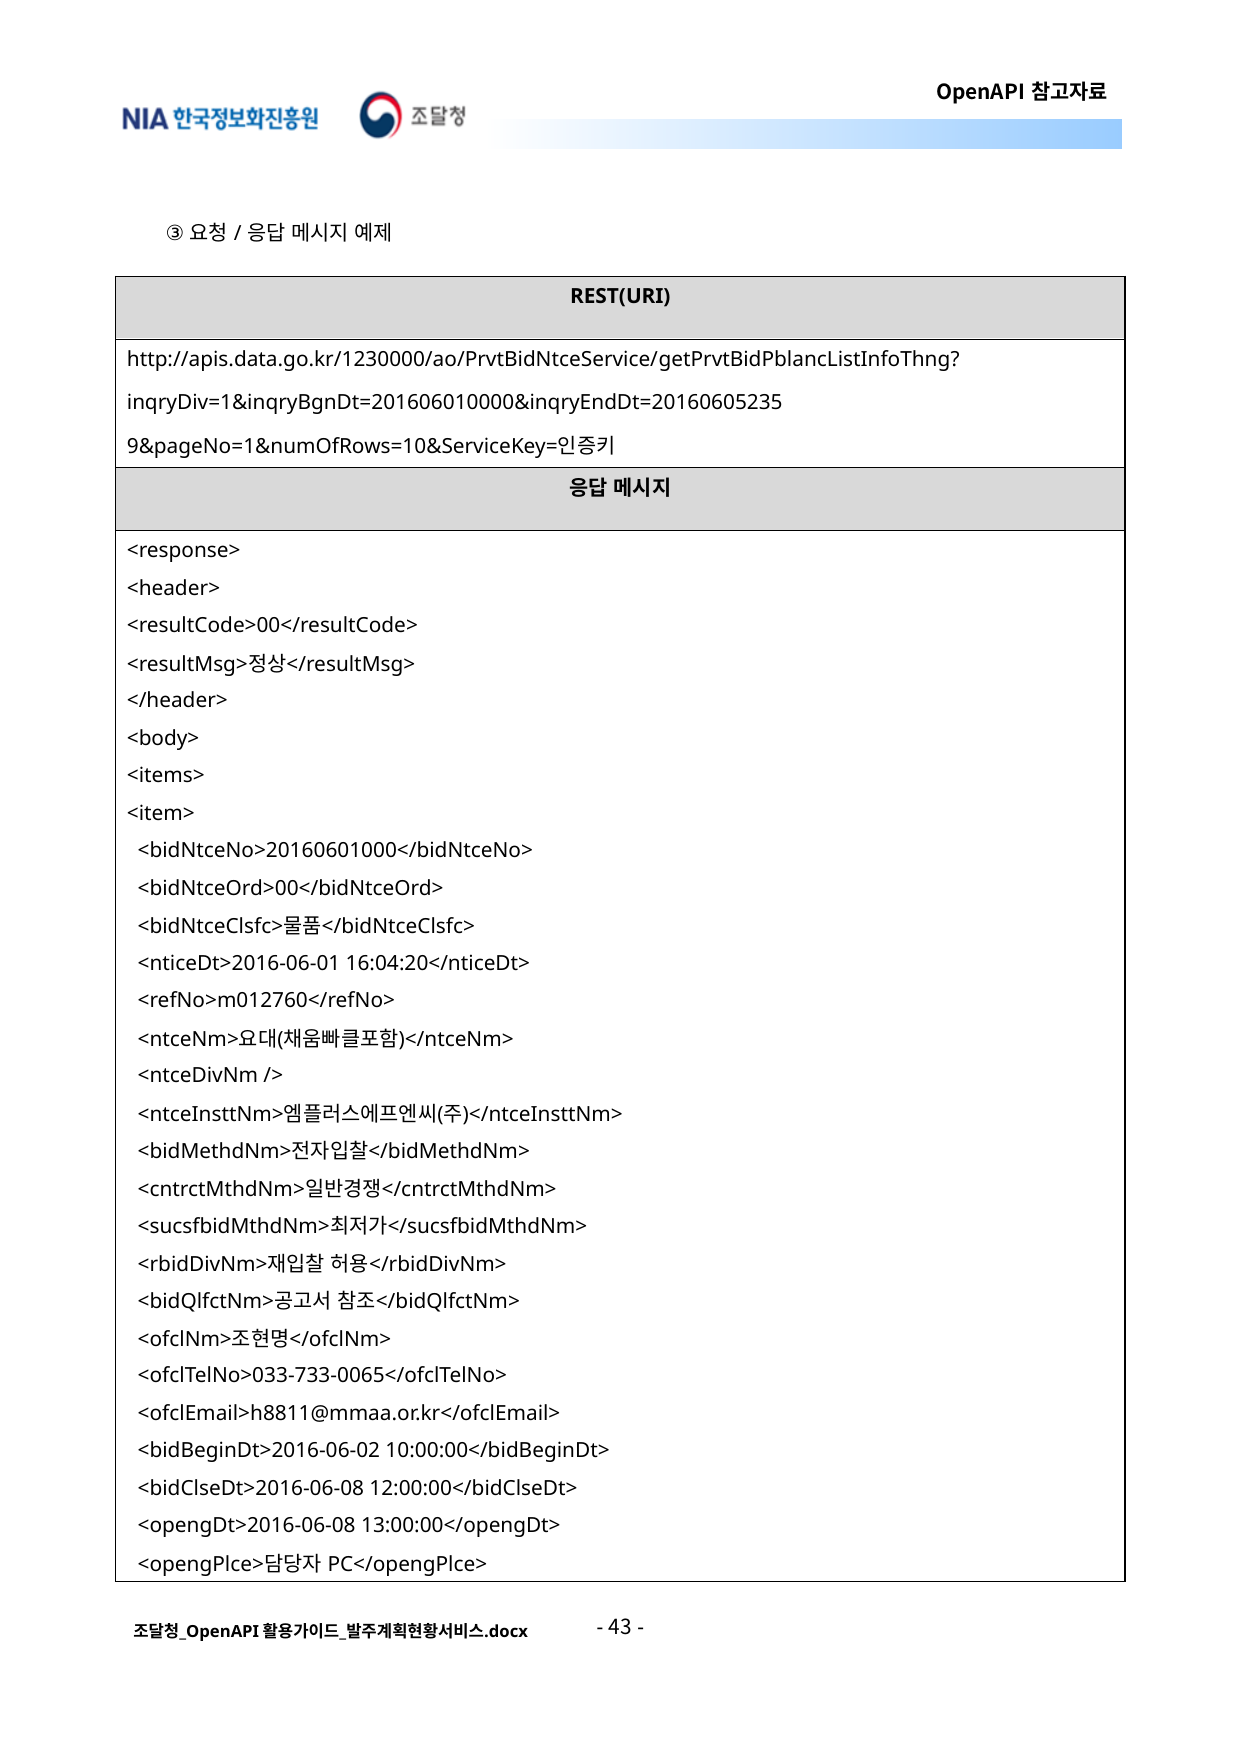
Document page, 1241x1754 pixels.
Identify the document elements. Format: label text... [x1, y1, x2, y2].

table_cell http://apis.data.go.kr/1230000/ao/PrvtBidNtceService/getPrvtBidPblancListInfoThng?inqryDiv=1&inqryBgnDt=201606010000&inqryEndDt=201606052359&pageNo=1&numOfRows=10&ServiceKey=인증키 [116, 340, 1124, 467]
table_header REST(URI) [116, 277, 1124, 338]
picture [118, 88, 472, 145]
subtitle 요청 / 응답 메시지 예제 [165, 213, 1122, 250]
table_cell 응답 메시지 [116, 468, 1124, 530]
